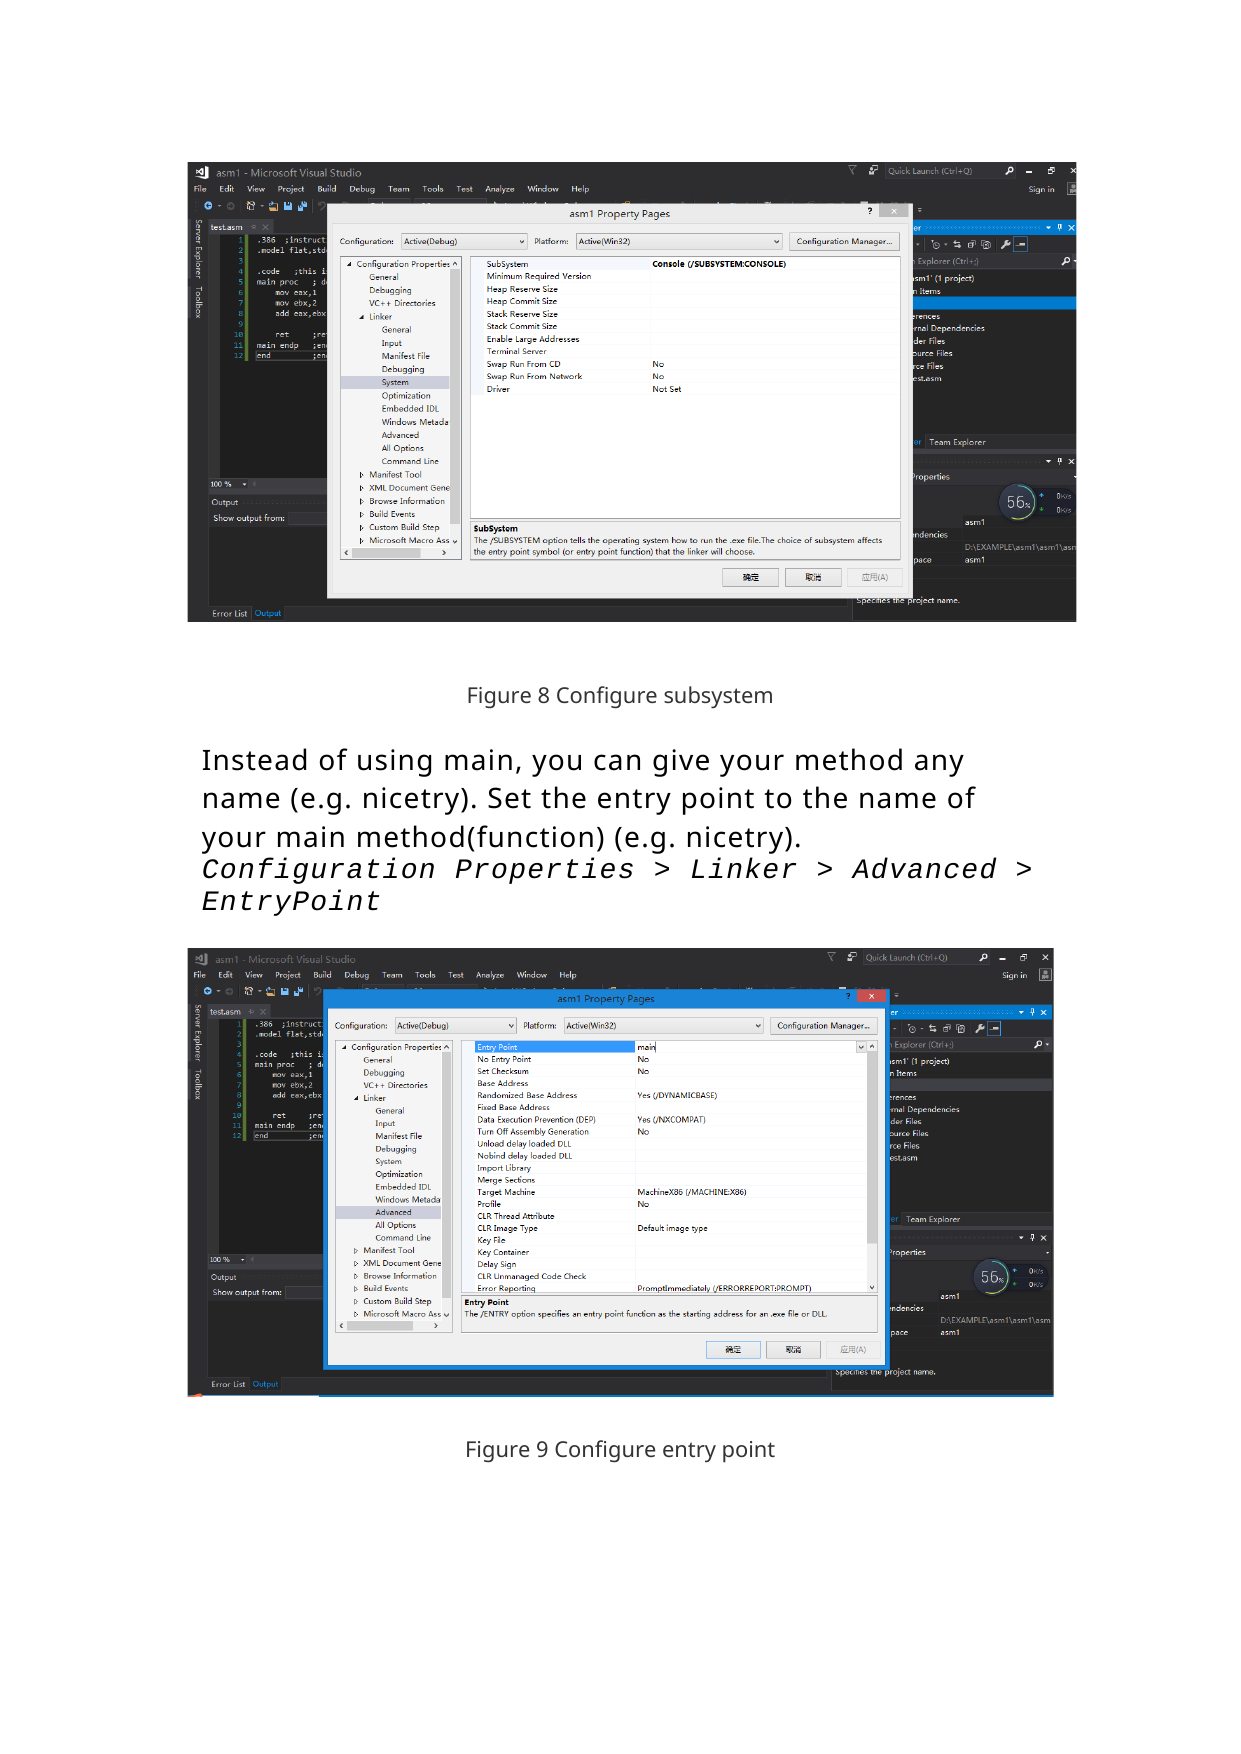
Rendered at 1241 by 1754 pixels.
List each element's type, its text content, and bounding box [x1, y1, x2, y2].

picture [187, 948, 1054, 1397]
text Instead of using main, you can give your method any name (e.g. nicetry). Set the entry point to the name of your main method(function) (e.g. nicetry). Configuration Properties > Linker > Advanced > EntryPoint [202, 740, 1038, 919]
text Figure 8 Configure subsystem [187, 679, 1053, 711]
picture [187, 162, 1077, 622]
text Figure 9 Configure entry point [187, 1432, 1053, 1465]
